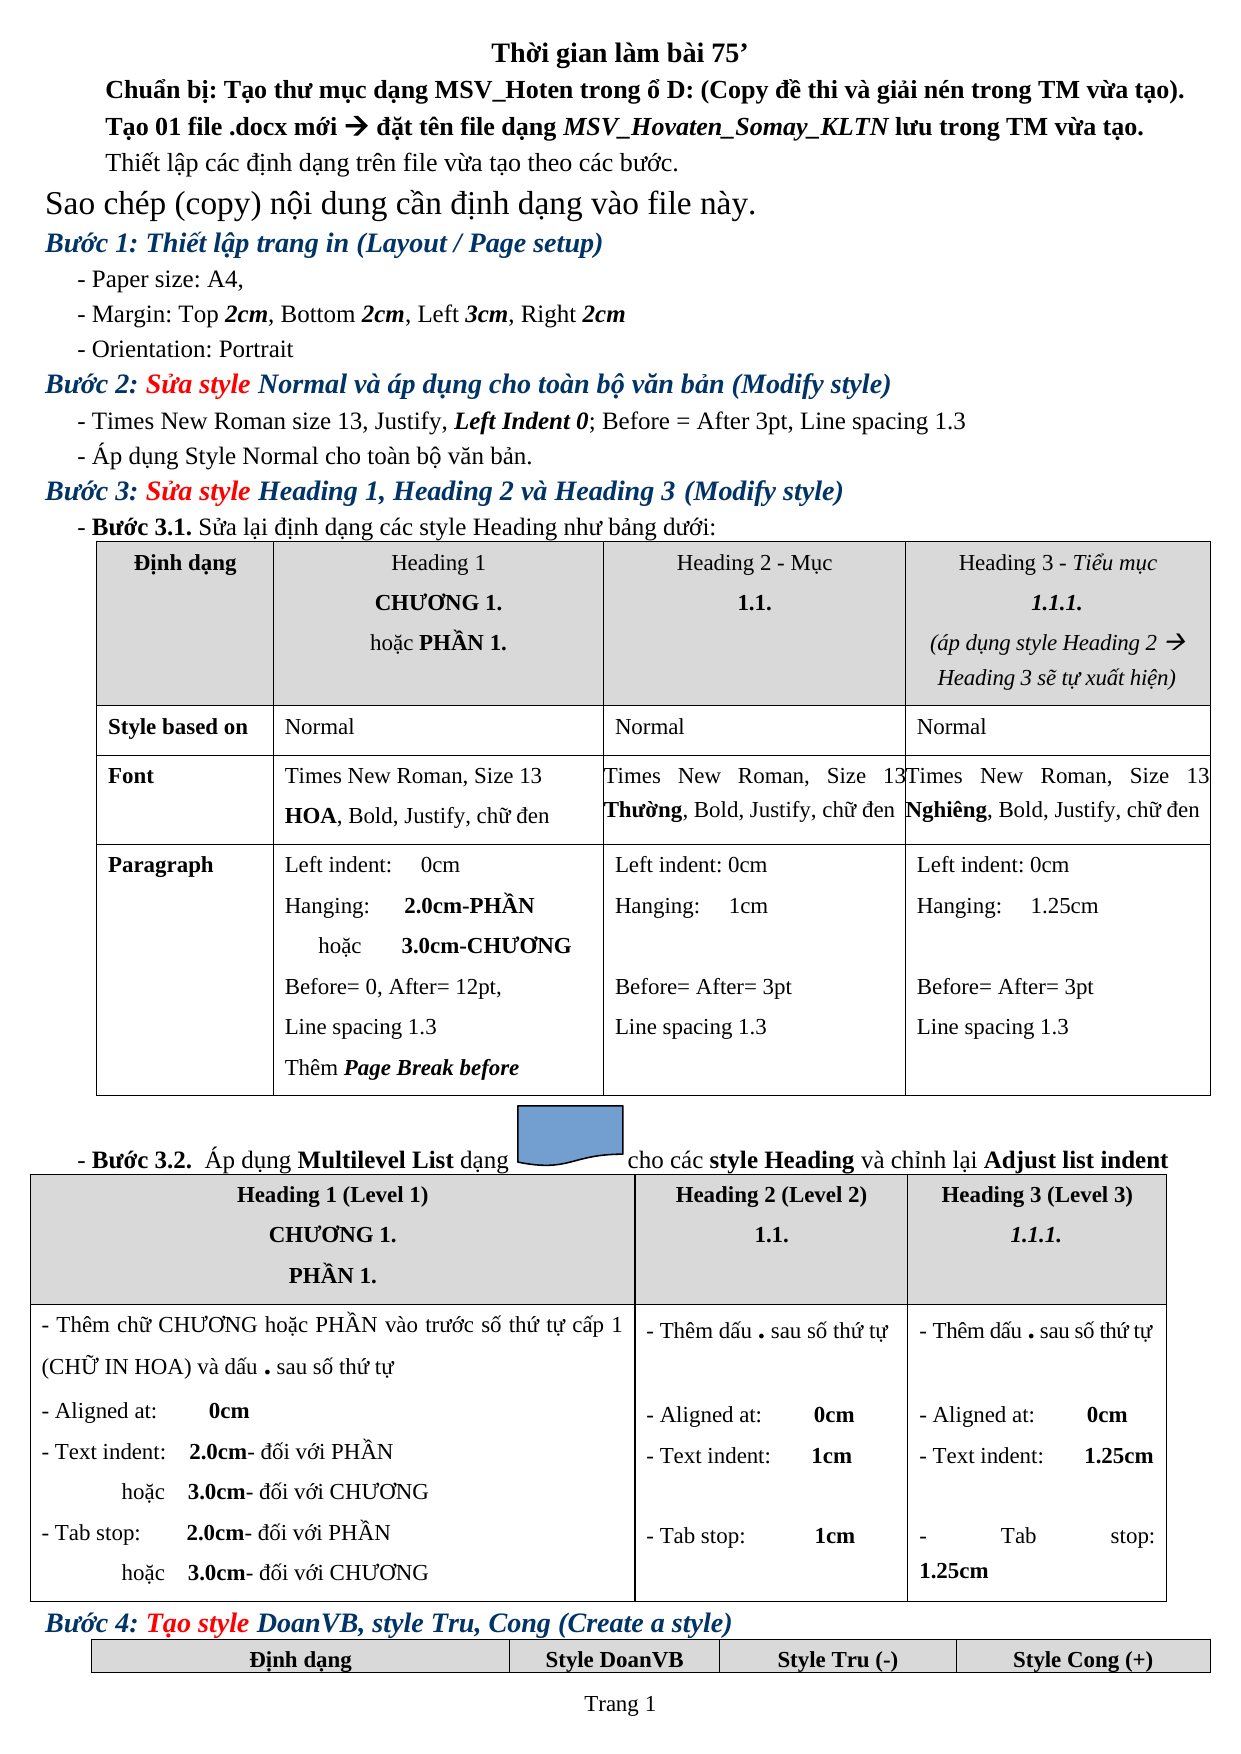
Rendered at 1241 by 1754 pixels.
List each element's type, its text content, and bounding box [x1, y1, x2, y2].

table_cell Times New Roman, Size 13 HOA, Bold, Justify, chữ đen [274, 756, 603, 844]
text - Bước 3.2. Áp dụng Multilevel List dạng cho các style Heading và chỉnh lại Adjust list indent [77, 1103, 1210, 1174]
subtitle Bước 1: Thiết lập trang in (Layout / Page setup) [45, 226, 1210, 258]
text Thời gian làm bài 75’ [30, 36, 1210, 68]
text Thiết lập các định dạng trên file vừa tạo theo các bước. [105, 147, 1210, 177]
table_header Style Cong (+) [957, 1640, 1210, 1672]
text - Bước 3.1. Sửa lại định dạng các style Heading như bảng dưới: [77, 512, 1210, 541]
table_cell Left indent: 0cm Hanging: 1.25cm Before= After= 3pt Line spacing 1.3 [906, 845, 1210, 1095]
table_header Heading 3 (Level 3) 1.1.1. [908, 1175, 1166, 1304]
table_header Định dạng [92, 1640, 509, 1672]
table_cell Times New Roman, Size 13 Thường, Bold, Justify, chữ đen [604, 756, 905, 844]
table_cell Normal [906, 706, 1210, 754]
table_header Style DoanVB [510, 1640, 719, 1672]
text - Orientation: Portrait [77, 334, 1210, 363]
table_cell - Thêm chữ CHƯƠNG hoặc PHẦN vào trước số thứ tự cấp 1 (CHỮ IN HOA) và dấu . sau số thứ tự - Aligned at: 0cm - Text indent: 2.0cm- đối với PHẦN hoặc 3.0cm- đối với CHƯƠNG - Tab stop: 2.0cm- đối với PHẦN hoặc 3.0cm- đối với CHƯƠNG [31, 1305, 634, 1601]
text - Áp dụng Style Normal cho toàn bộ văn bản. [77, 441, 1210, 470]
text - Margin: Top 2cm, Bottom 2cm, Left 3cm, Right 2cm [77, 299, 1210, 328]
text Tạo 01 file .docx mới đặt tên file dạng MSV_Hovaten_Somay_KLTN lưu trong TM vừa tạo. [105, 111, 1210, 141]
text - Times New Roman size 13, Justify, Left Indent 0; Before = After 3pt, Line spacing 1.3 [77, 406, 1210, 435]
text Sao chép (copy) nội dung cần định dạng vào file này. [30, 183, 1210, 222]
table_cell Style based on [97, 706, 273, 754]
table_cell Normal [274, 706, 603, 754]
table_header Heading 3 - Tiểu mục 1.1.1. (áp dụng style Heading 2 Heading 3 sẽ tự xuất hiện) [906, 542, 1210, 705]
table_cell Normal [604, 706, 905, 754]
table_header Heading 2 (Level 2) 1.1. [636, 1175, 907, 1304]
subtitle Bước 3: Sửa style Heading 1, Heading 2 và Heading 3 (Modify style) [45, 474, 1210, 506]
text - Paper size: A4, [77, 264, 1210, 293]
table_cell - Thêm dấu . sau số thứ tự - Aligned at: 0cm - Text indent: 1cm - Tab stop: 1cm [636, 1305, 907, 1601]
table_cell Left indent: 0cm Hanging: 2.0cm-PHẦN hoặc 3.0cm-CHƯƠNG Before= 0, After= 12pt, Line spacing 1.3 Thêm Page Break before [274, 845, 603, 1095]
subtitle Bước 2: Sửa style Normal và áp dụng cho toàn bộ văn bản (Modify style) [45, 367, 1210, 400]
table_header Định dạng [97, 542, 273, 705]
table_header Heading 1 CHƯƠNG 1. hoặc PHẦN 1. [274, 542, 603, 705]
table_header Style Tru (-) [720, 1640, 956, 1672]
table_cell Left indent: 0cm Hanging: 1cm Before= After= 3pt Line spacing 1.3 [604, 845, 905, 1095]
table_cell - Thêm dấu . sau số thứ tự - Aligned at: 0cm - Text indent: 1.25cm - Tab stop: 1.25cm [908, 1305, 1166, 1601]
table_header Heading 2 - Mục 1.1. [604, 542, 905, 705]
subtitle Bước 4: Tạo style DoanVB, style Tru, Cong (Create a style) [45, 1606, 1210, 1638]
table_cell Paragraph [97, 845, 273, 1095]
table_cell Font [97, 756, 273, 844]
text Chuẩn bị: Tạo thư mục dạng MSV_Hoten trong ổ D: (Copy đề thi và giải nén trong TM vừa tạo). [105, 74, 1210, 104]
table_header Heading 1 (Level 1) CHƯƠNG 1. PHẦN 1. [31, 1175, 634, 1304]
table_cell Times New Roman, Size 13 Nghiêng, Bold, Justify, chữ đen [906, 756, 1210, 844]
